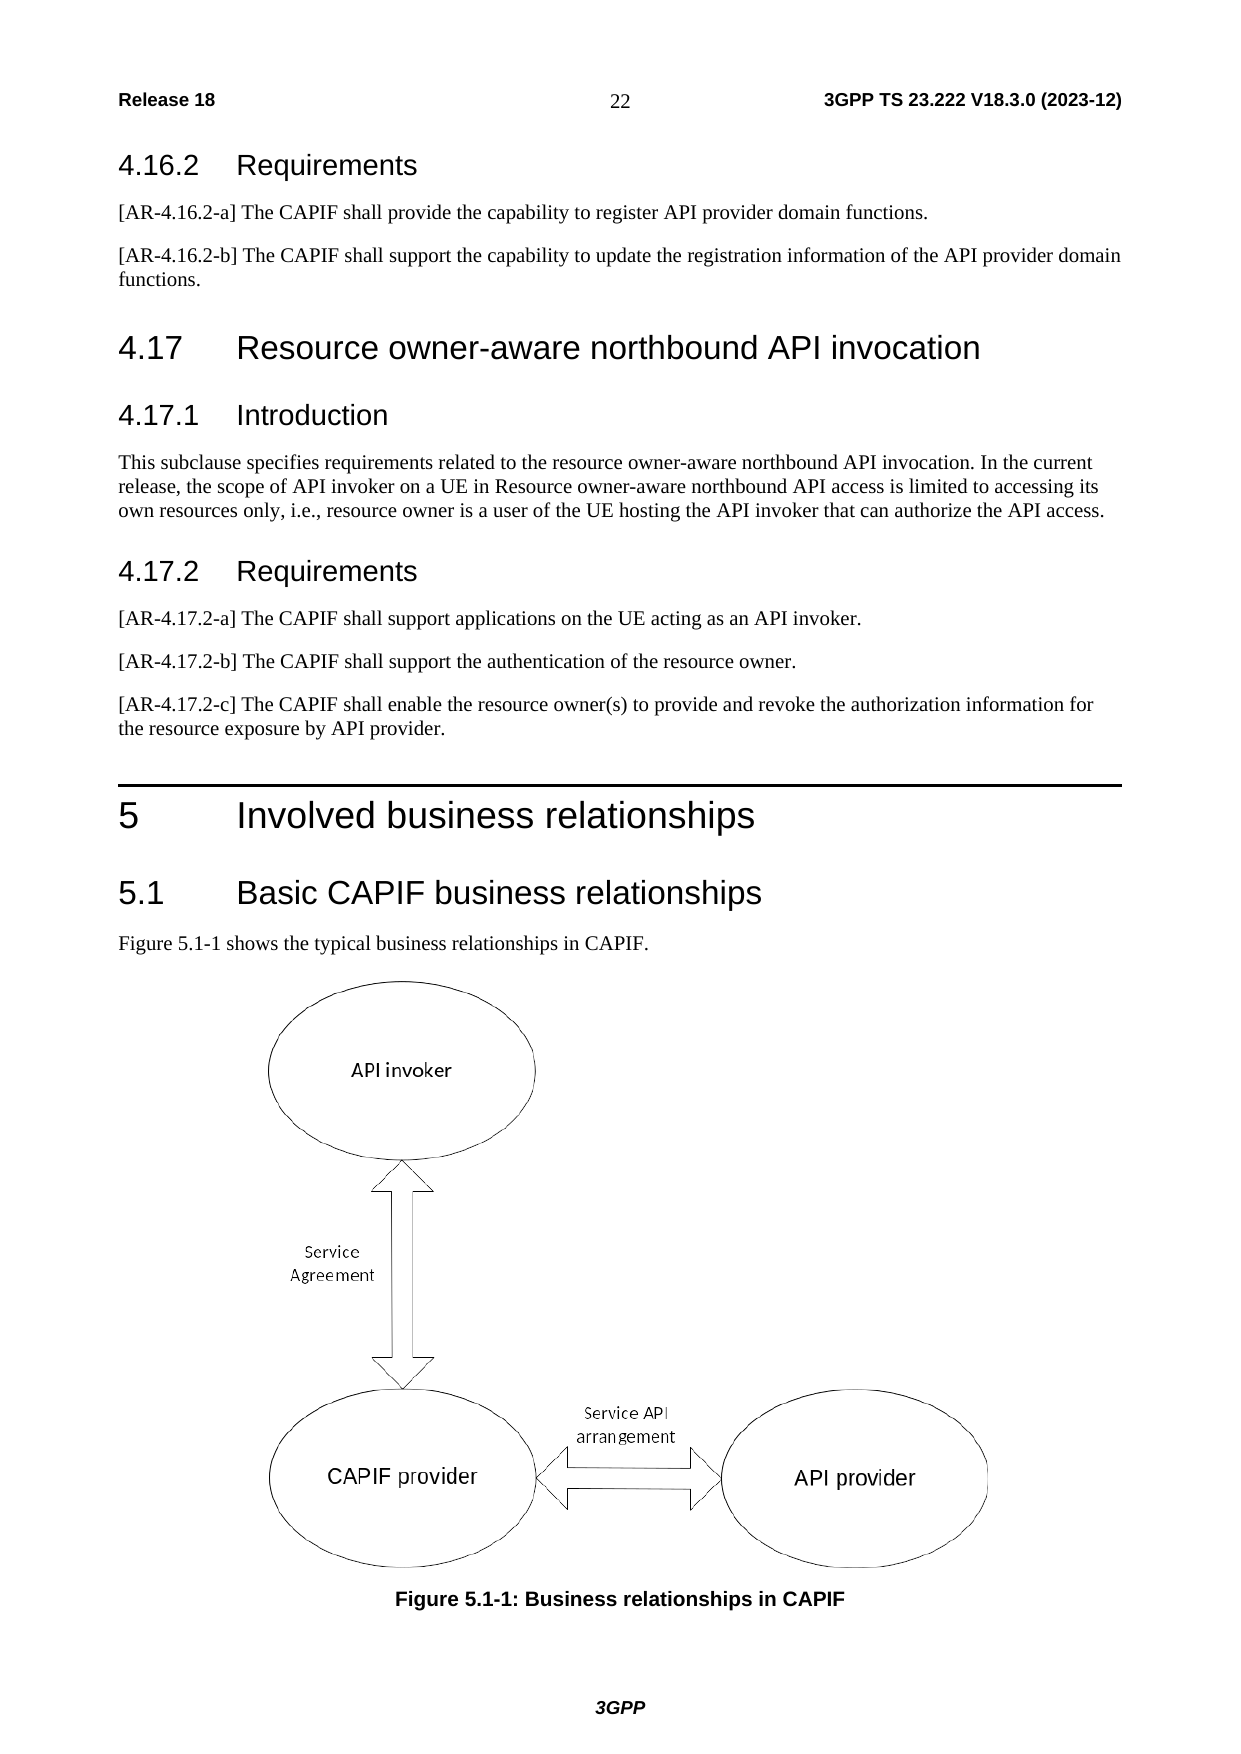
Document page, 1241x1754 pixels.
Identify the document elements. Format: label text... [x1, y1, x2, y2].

text Figure 5.1-1: Business relationships in CAPIF [118, 1587, 1122, 1611]
text [AR-4.17.2-c] The CAPIF shall enable the resource owner(s) to provide and revoke the authorization information for the resource exposure by API provider. [118, 692, 1122, 740]
text Figure 5.1-1 shows the typical business relationships in CAPIF. [118, 931, 1122, 955]
subtitle 4.17.2 Requirements [118, 554, 1122, 587]
text [AR-4.17.2-a] The CAPIF shall support applications on the UE acting as an API invoker. [118, 606, 1122, 630]
text [AR-4.17.2-b] The CAPIF shall support the authentication of the resource owner. [118, 649, 1122, 673]
subtitle 4.17 Resource owner-aware northbound API invocation [118, 328, 1122, 367]
subtitle 5 Involved business relationships [118, 787, 1122, 836]
subtitle 5.1 Basic CAPIF business relationships [118, 873, 1122, 912]
subtitle 4.16.2 Requirements [118, 147, 1122, 181]
text This subclause specifies requirements related to the resource owner-aware northbound API invocation. In the current release, the scope of API invoker on a UE in Resource owner-aware northbound API access is limited to accessing its own resources only, i.e., resource owner is a user of the UE hosting the API invoker that can authorize the API access. [118, 450, 1122, 522]
subtitle 4.17.1 Introduction [118, 398, 1122, 431]
text [AR-4.16.2-b] The CAPIF shall support the capability to update the registration information of the API provider domain functions. [118, 243, 1122, 291]
text [AR-4.16.2-a] The CAPIF shall provide the capability to register API provider domain functions. [118, 200, 1122, 224]
